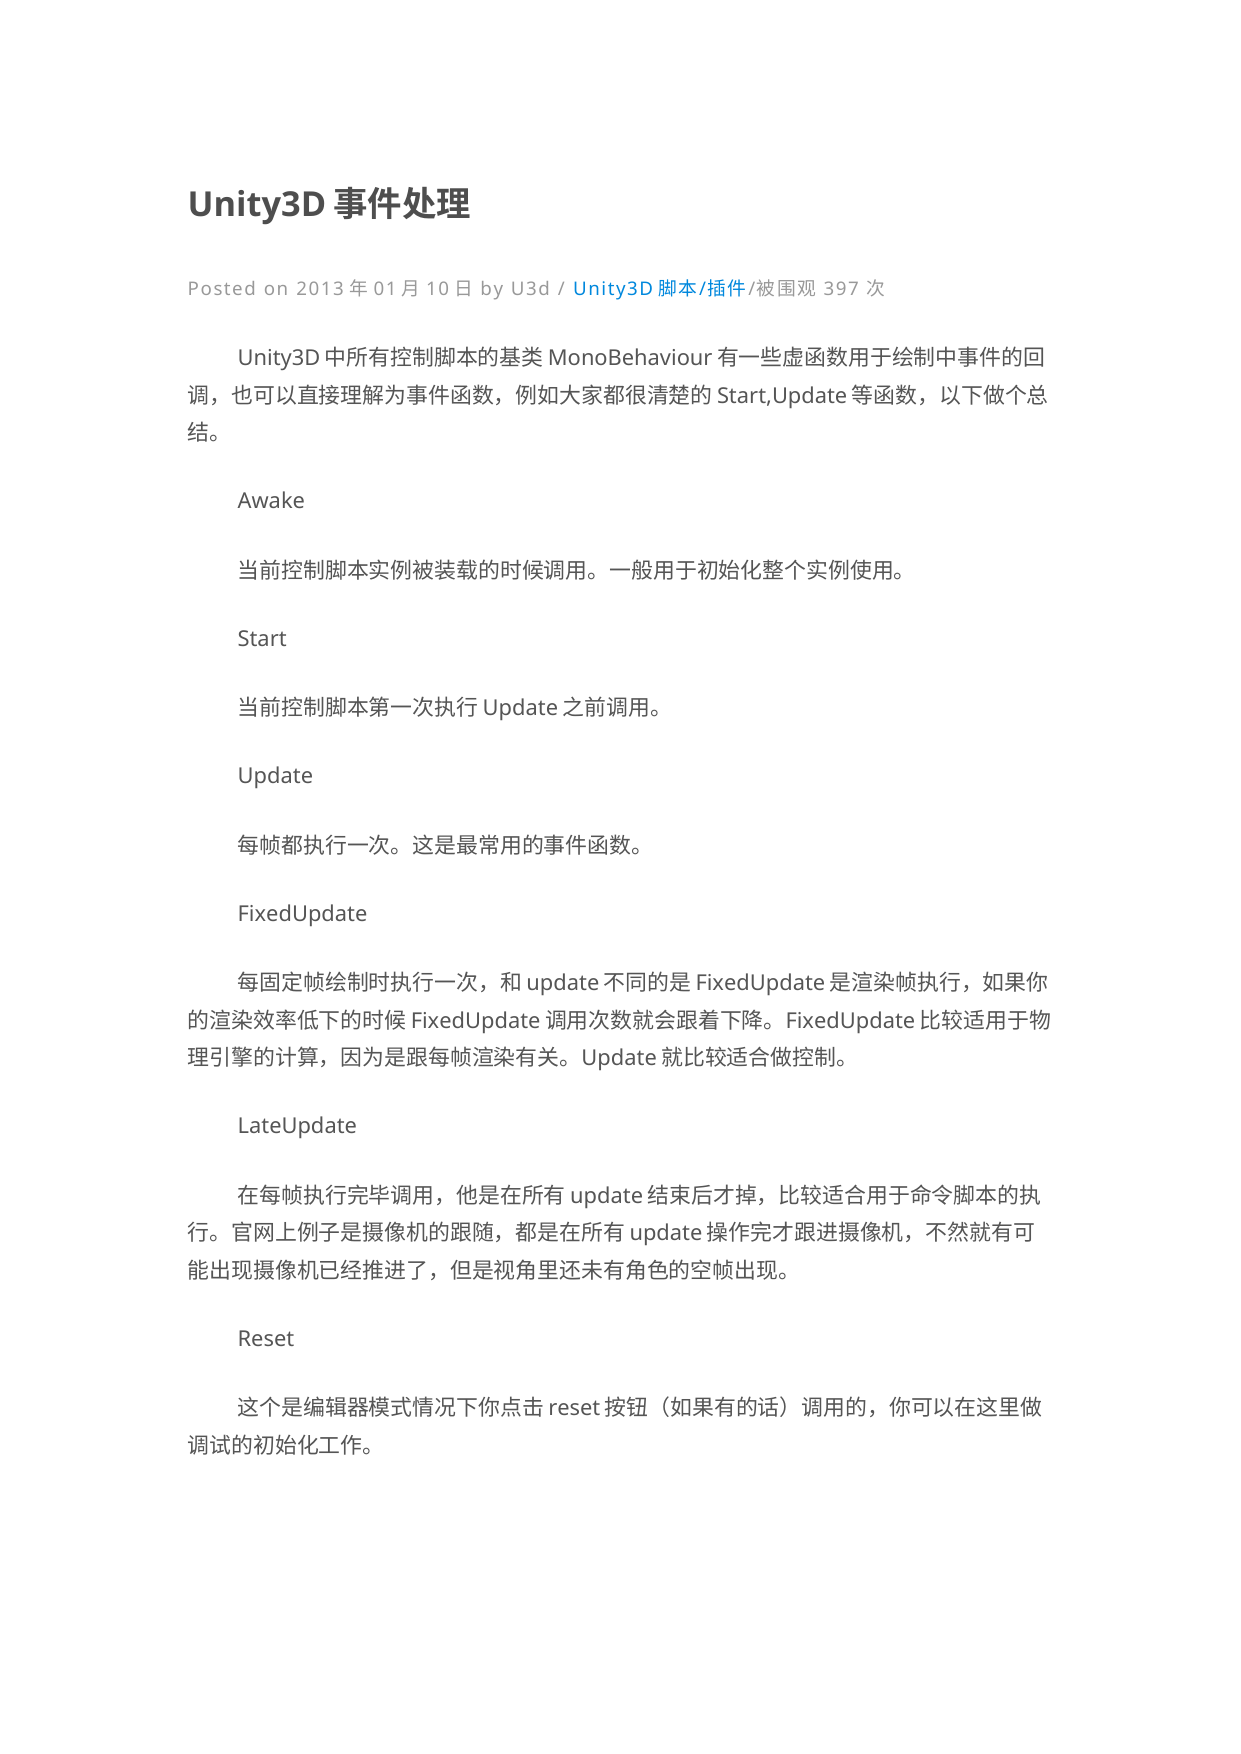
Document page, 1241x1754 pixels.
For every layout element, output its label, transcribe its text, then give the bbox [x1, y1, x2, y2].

text 每帧都执行一次。这是最常用的事件函数。 [187, 825, 1053, 862]
text Unity3D事件处理 [187, 164, 1053, 239]
text Reset [187, 1319, 1053, 1356]
text Update [187, 756, 1053, 794]
text Unity3D中所有控制脚本的基类MonoBehaviour有一些虚函数用于绘制中事件的回调，也可以直接理解为事件函数，例如大家都很清楚的Start,Update等函数，以下做个总结。 [187, 337, 1053, 450]
text Start [187, 619, 1053, 656]
text 每固定帧绘制时执行一次，和update不同的是FixedUpdate是渲染帧执行，如果你的渲染效率低下的时候FixedUpdate调用次数就会跟着下降。FixedUpdate比较适用于物理引擎的计算，因为是跟每帧渲染有关。Update就比较适合做控制。 [187, 962, 1053, 1075]
text 在每帧执行完毕调用，他是在所有update结束后才掉，比较适合用于命令脚本的执行。官网上例子是摄像机的跟随，都是在所有update操作完才跟进摄像机，不然就有可能出现摄像机已经推进了，但是视角里还未有角色的空帧出现。 [187, 1175, 1053, 1287]
text FixedUpdate [187, 894, 1053, 931]
text 当前控制脚本第一次执行Update之前调用。 [187, 687, 1053, 725]
text LateUpdate [187, 1106, 1053, 1144]
text Awake [187, 481, 1053, 519]
text 当前控制脚本实例被装载的时候调用。一般用于初始化整个实例使用。 [187, 550, 1053, 587]
text 这个是编辑器模式情况下你点击reset按钮（如果有的话）调用的，你可以在这里做调试的初始化工作。 [187, 1387, 1053, 1462]
text Posted on 2013年01月10日 by U3d / Unity3D脚本/插件/被围观 397 次 [187, 269, 1053, 306]
